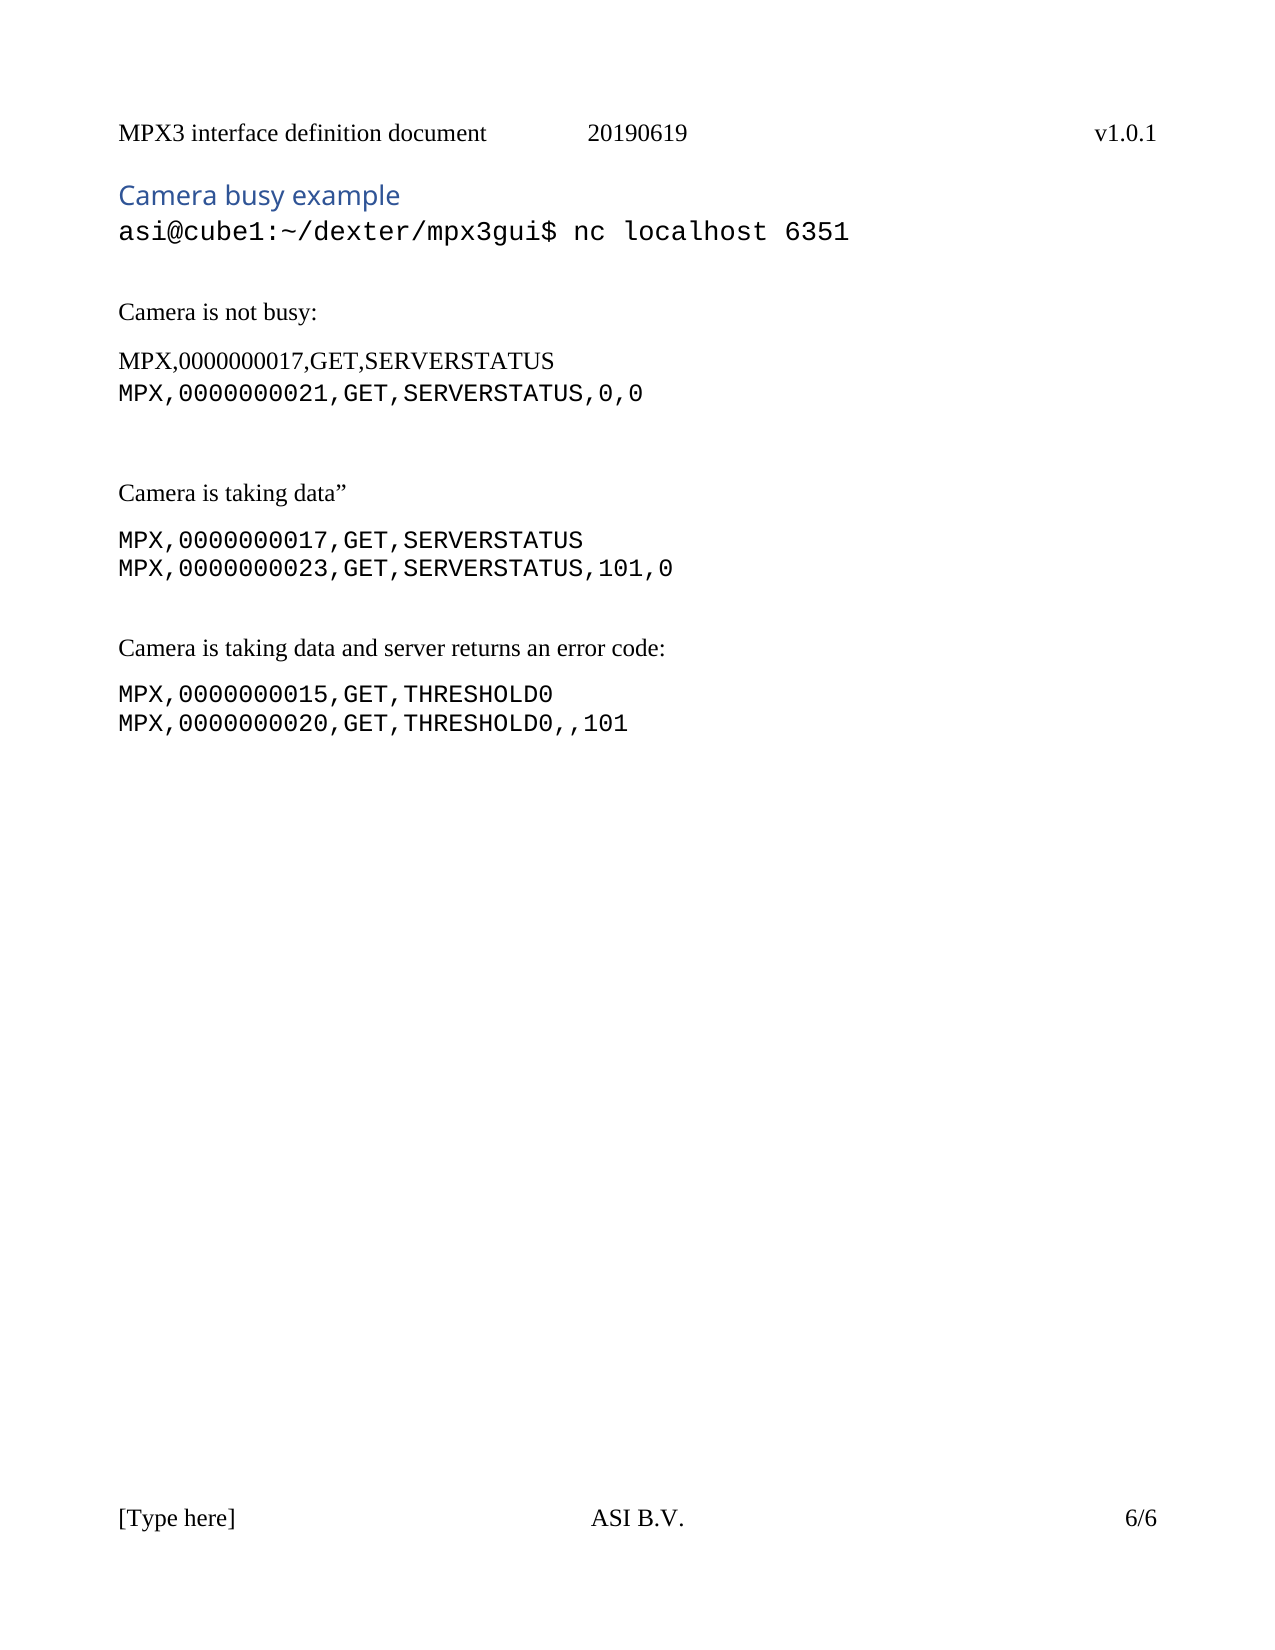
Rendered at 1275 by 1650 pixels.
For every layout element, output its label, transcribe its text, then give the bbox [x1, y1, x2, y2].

text MPX,0000000023,GET,SERVERSTATUS,101,0 [118, 556, 1157, 584]
text Camera is not busy: [118, 297, 1157, 326]
text MPX,0000000015,GET,THRESHOLD0 [118, 682, 1157, 710]
text Camera is taking data” [118, 478, 1157, 507]
text MPX,0000000017,GET,SERVERSTATUS [118, 527, 1157, 556]
text MPX,0000000017,GET,SERVERSTATUS MPX,0000000021,GET,SERVERSTATUS,0,0 [118, 346, 1157, 409]
subtitle asi@cube1:~/dexter/mpx3gui$ nc localhost 6351 [118, 217, 1157, 248]
text Camera is taking data and server returns an error code: [118, 633, 1157, 662]
text MPX,0000000020,GET,THRESHOLD0,,101 [118, 710, 1157, 739]
subtitle Camera busy example [118, 176, 1157, 213]
